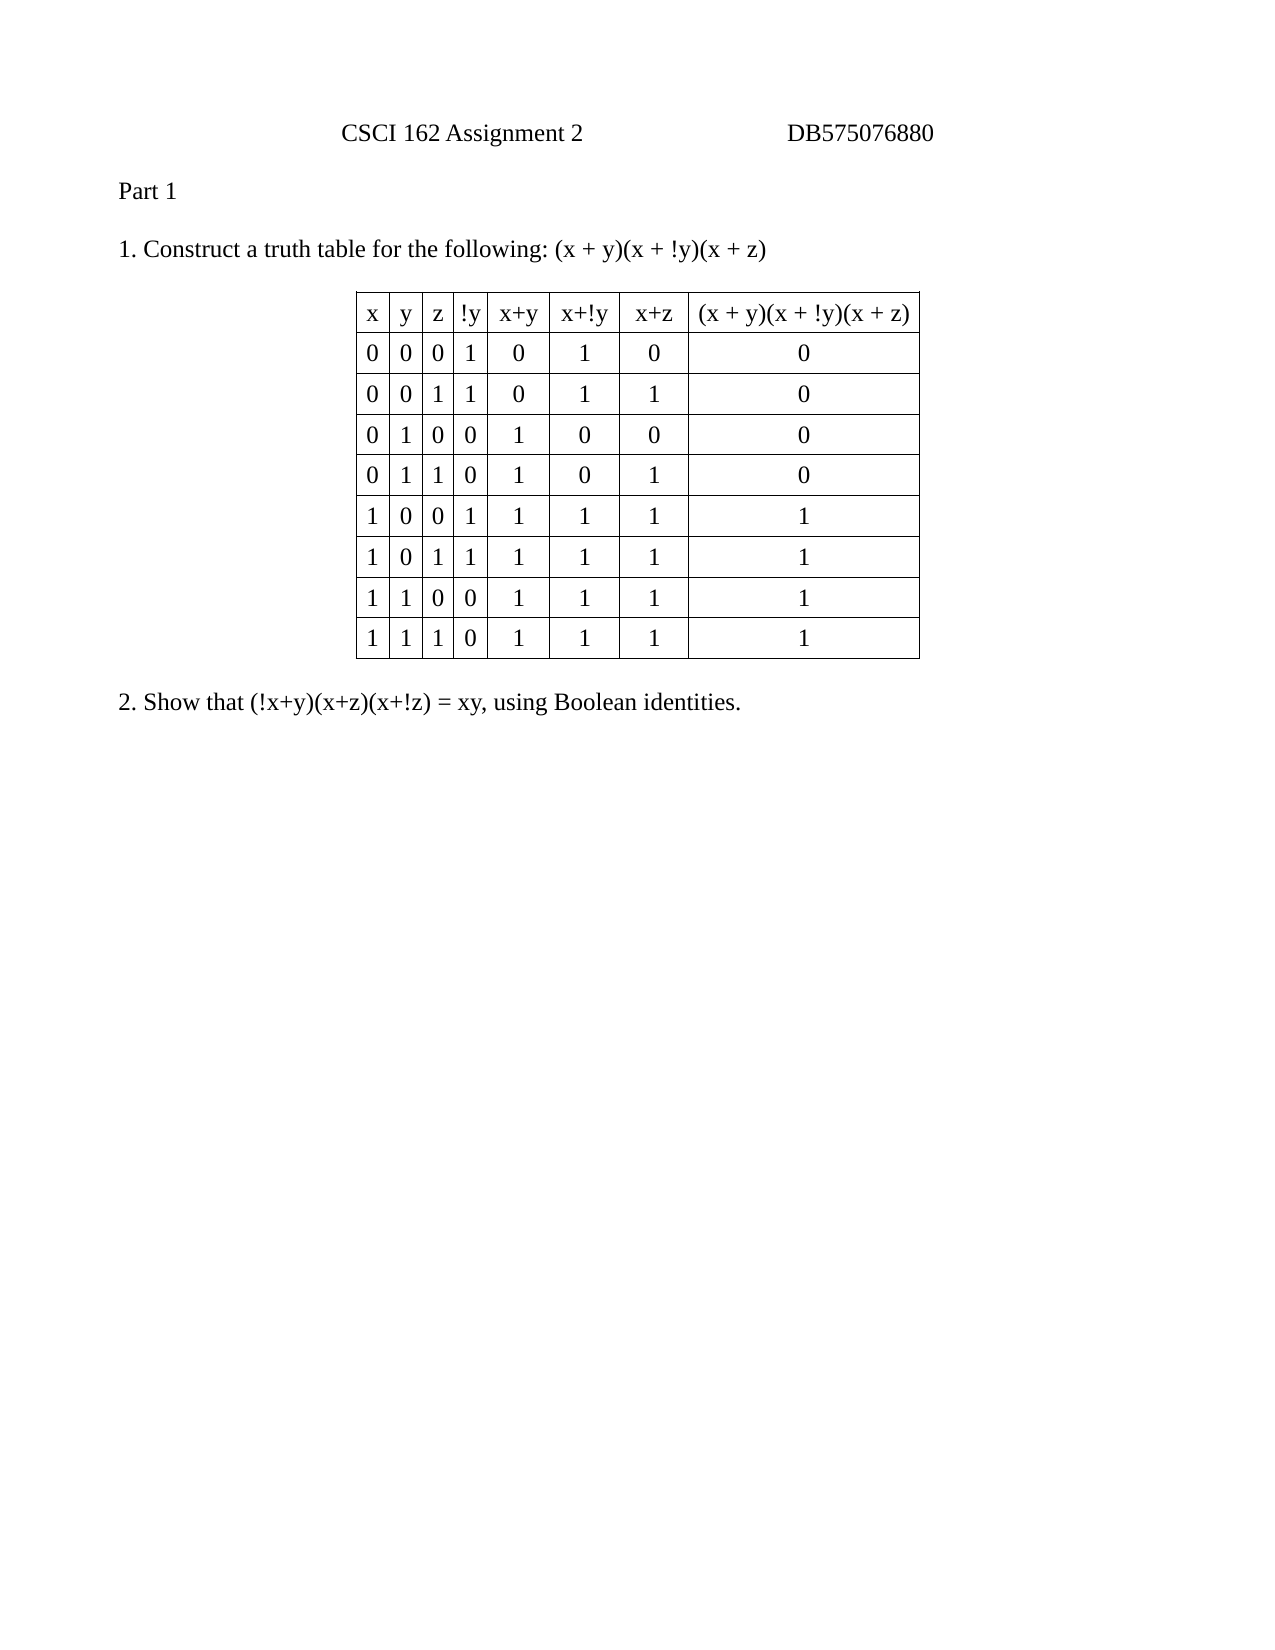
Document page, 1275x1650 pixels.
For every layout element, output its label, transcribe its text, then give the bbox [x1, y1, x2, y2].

table_cell 0 [689, 455, 919, 495]
table_cell 1 [620, 455, 688, 495]
table_cell 0 [550, 415, 619, 454]
table_cell 1 [454, 333, 487, 373]
table_header x+!y [550, 293, 619, 332]
table_cell 1 [357, 496, 389, 536]
table_cell 0 [423, 333, 453, 373]
text 2. Show that (!x+y)(x+z)(x+!z) = xy, using Boolean identities. [118, 687, 1157, 716]
table_cell 1 [357, 578, 389, 617]
table_header x+z [620, 293, 688, 332]
table_cell 1 [689, 618, 919, 658]
table_cell 0 [357, 415, 389, 454]
table_cell 0 [454, 415, 487, 454]
table_cell 1 [454, 374, 487, 413]
table_cell 1 [390, 618, 422, 658]
table_cell 1 [620, 618, 688, 658]
table_cell 1 [620, 374, 688, 413]
table_cell 0 [454, 618, 487, 658]
table_cell 0 [390, 496, 422, 536]
table_cell 1 [689, 496, 919, 536]
table_cell 1 [488, 537, 549, 576]
text 1. Construct a truth table for the following: (x + y)(x + !y)(x + z) [118, 234, 1157, 263]
table_cell 0 [620, 333, 688, 373]
table_cell 1 [357, 537, 389, 576]
table_cell 1 [390, 415, 422, 454]
table_cell 1 [550, 496, 619, 536]
table_cell 1 [689, 578, 919, 617]
table_cell 1 [550, 618, 619, 658]
table_cell 1 [488, 496, 549, 536]
table_cell 1 [550, 537, 619, 576]
table_header y [390, 293, 422, 332]
table_cell 1 [620, 496, 688, 536]
table_cell 0 [357, 374, 389, 413]
table_cell 0 [689, 333, 919, 373]
table_cell 1 [550, 333, 619, 373]
table_header x [357, 293, 389, 332]
table_cell 0 [488, 374, 549, 413]
table_cell 0 [357, 333, 389, 373]
table_cell 1 [488, 618, 549, 658]
table_cell 1 [423, 618, 453, 658]
table_cell 1 [550, 578, 619, 617]
table_cell 1 [488, 455, 549, 495]
table_cell 1 [620, 578, 688, 617]
table_cell 0 [390, 537, 422, 576]
table_cell 1 [390, 578, 422, 617]
table_cell 0 [689, 374, 919, 413]
table_cell 0 [488, 333, 549, 373]
table_cell 1 [423, 455, 453, 495]
table_cell 0 [454, 455, 487, 495]
table_header z [423, 293, 453, 332]
table_cell 0 [423, 578, 453, 617]
table_cell 1 [423, 537, 453, 576]
table_cell 0 [423, 415, 453, 454]
table_header x+y [488, 293, 549, 332]
table_cell 1 [390, 455, 422, 495]
table_cell 0 [390, 333, 422, 373]
table_cell 0 [454, 578, 487, 617]
table_cell 1 [488, 415, 549, 454]
text Part 1 [118, 176, 1157, 205]
table_cell 1 [454, 537, 487, 576]
table_header !y [454, 293, 487, 332]
table_cell 0 [423, 496, 453, 536]
table_cell 0 [357, 455, 389, 495]
table_cell 0 [620, 415, 688, 454]
table_cell 1 [620, 537, 688, 576]
table_cell 1 [488, 578, 549, 617]
table_cell 0 [689, 415, 919, 454]
table_cell 1 [689, 537, 919, 576]
table_cell 0 [390, 374, 422, 413]
table_cell 1 [423, 374, 453, 413]
table_cell 0 [550, 455, 619, 495]
table_cell 1 [550, 374, 619, 413]
table_header (x + y)(x + !y)(x + z) [689, 293, 919, 332]
table_cell 1 [357, 618, 389, 658]
table_cell 1 [454, 496, 487, 536]
